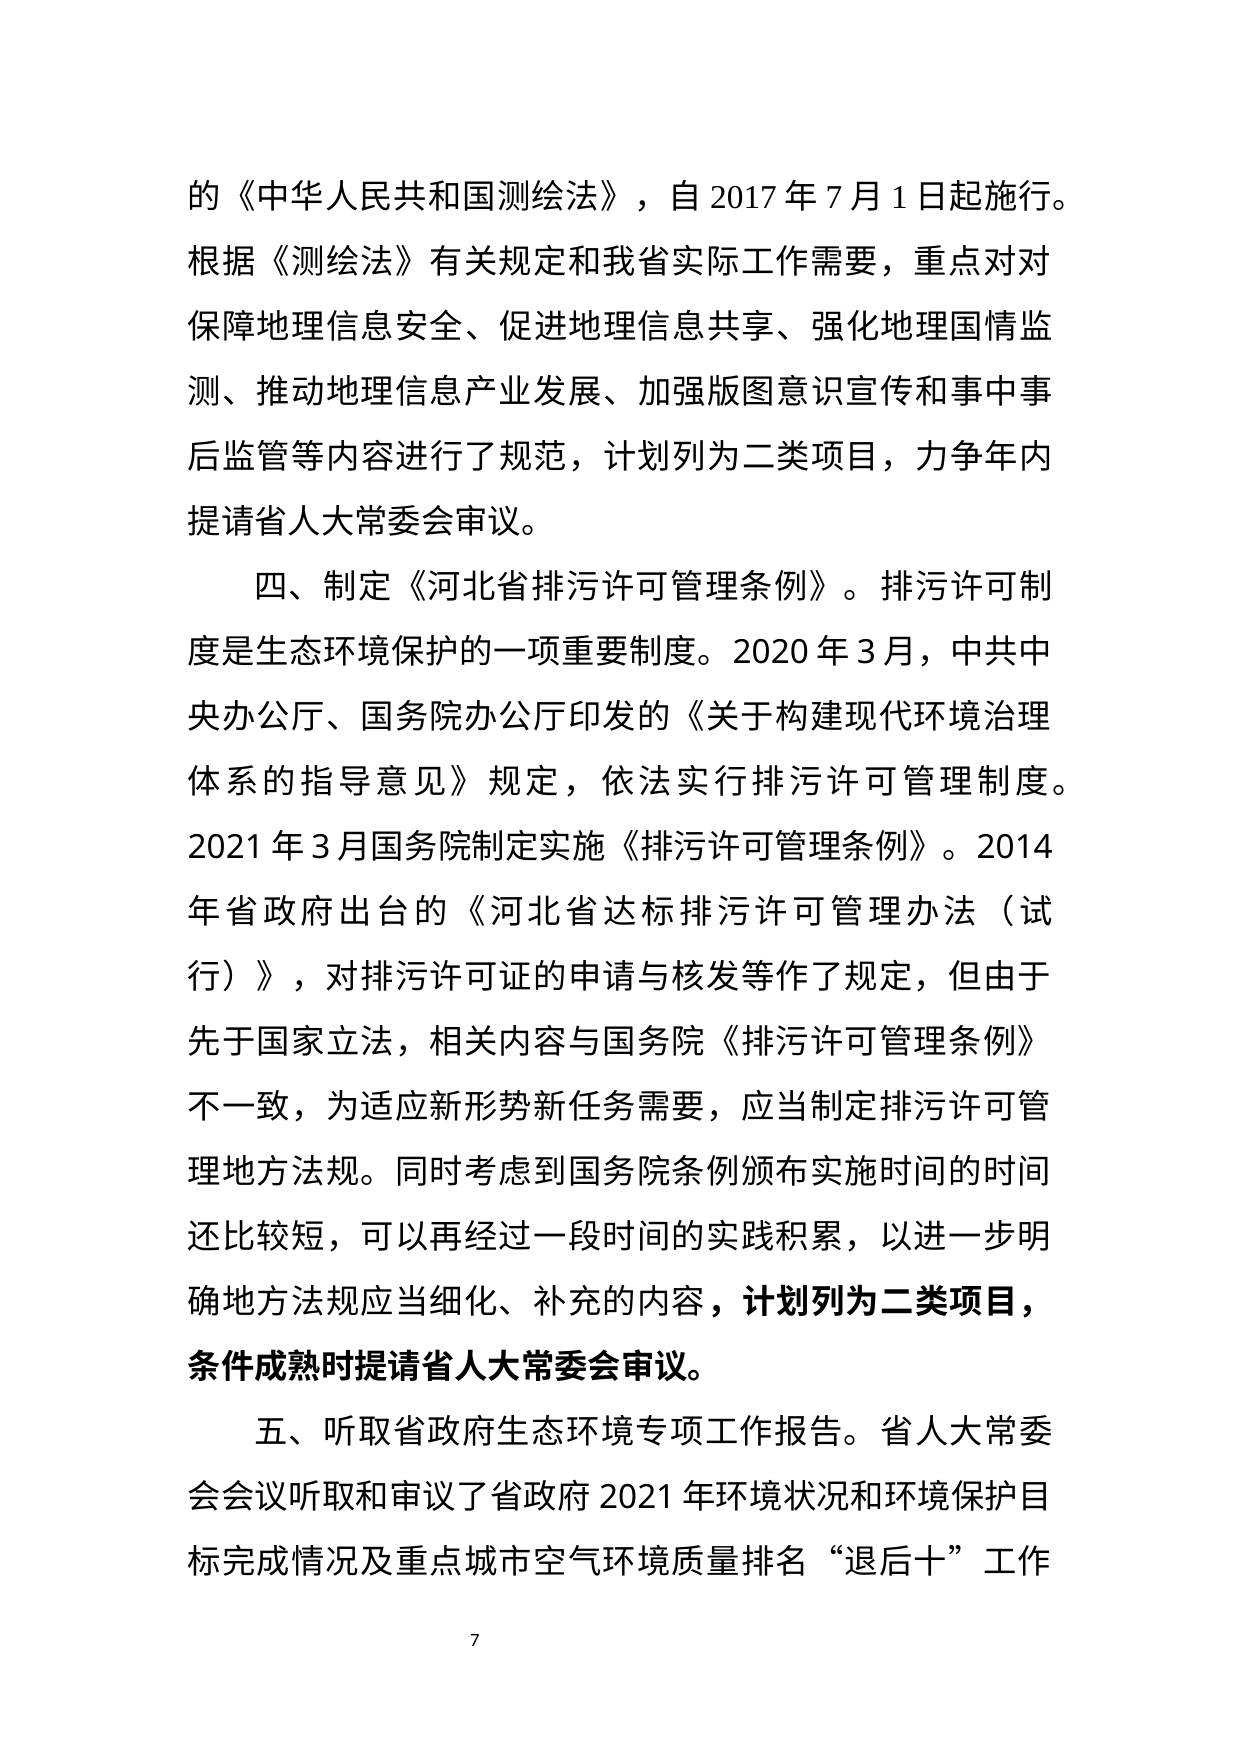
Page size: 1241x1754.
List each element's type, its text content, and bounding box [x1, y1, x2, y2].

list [187, 162, 1053, 552]
list 四、制定《河北省排污许可管理条例》。排污许可制度是生态环境保护的一项重要制度。2020年3月，中共中央办公厅、国务院办公厅印发的《关于构建现代环境治理体系的指导意见》规定，依法实行排污许可管理制度。2021年3月国务院制定实施《排污许可管理条例》。2014年省政府出台的《河北省达标排污许可管理办法（试行）》，对排污许可证的申请与核发等作了规定，但由于先于国家立法，相关内容与国务院《排污许可管理条例》不一致，为适应新形势新任务需要，应当制定排污许可管理地方法规。同时考虑到国务院条例颁布实施时间的时间还比较短，可以再经过一段时间的实践积累，以进一步明确地方法规应当细化、补充的内容，计划列为二类项目，条件成熟时提请省人大常委会审议。 [187, 552, 1053, 1397]
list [187, 1397, 1053, 1592]
